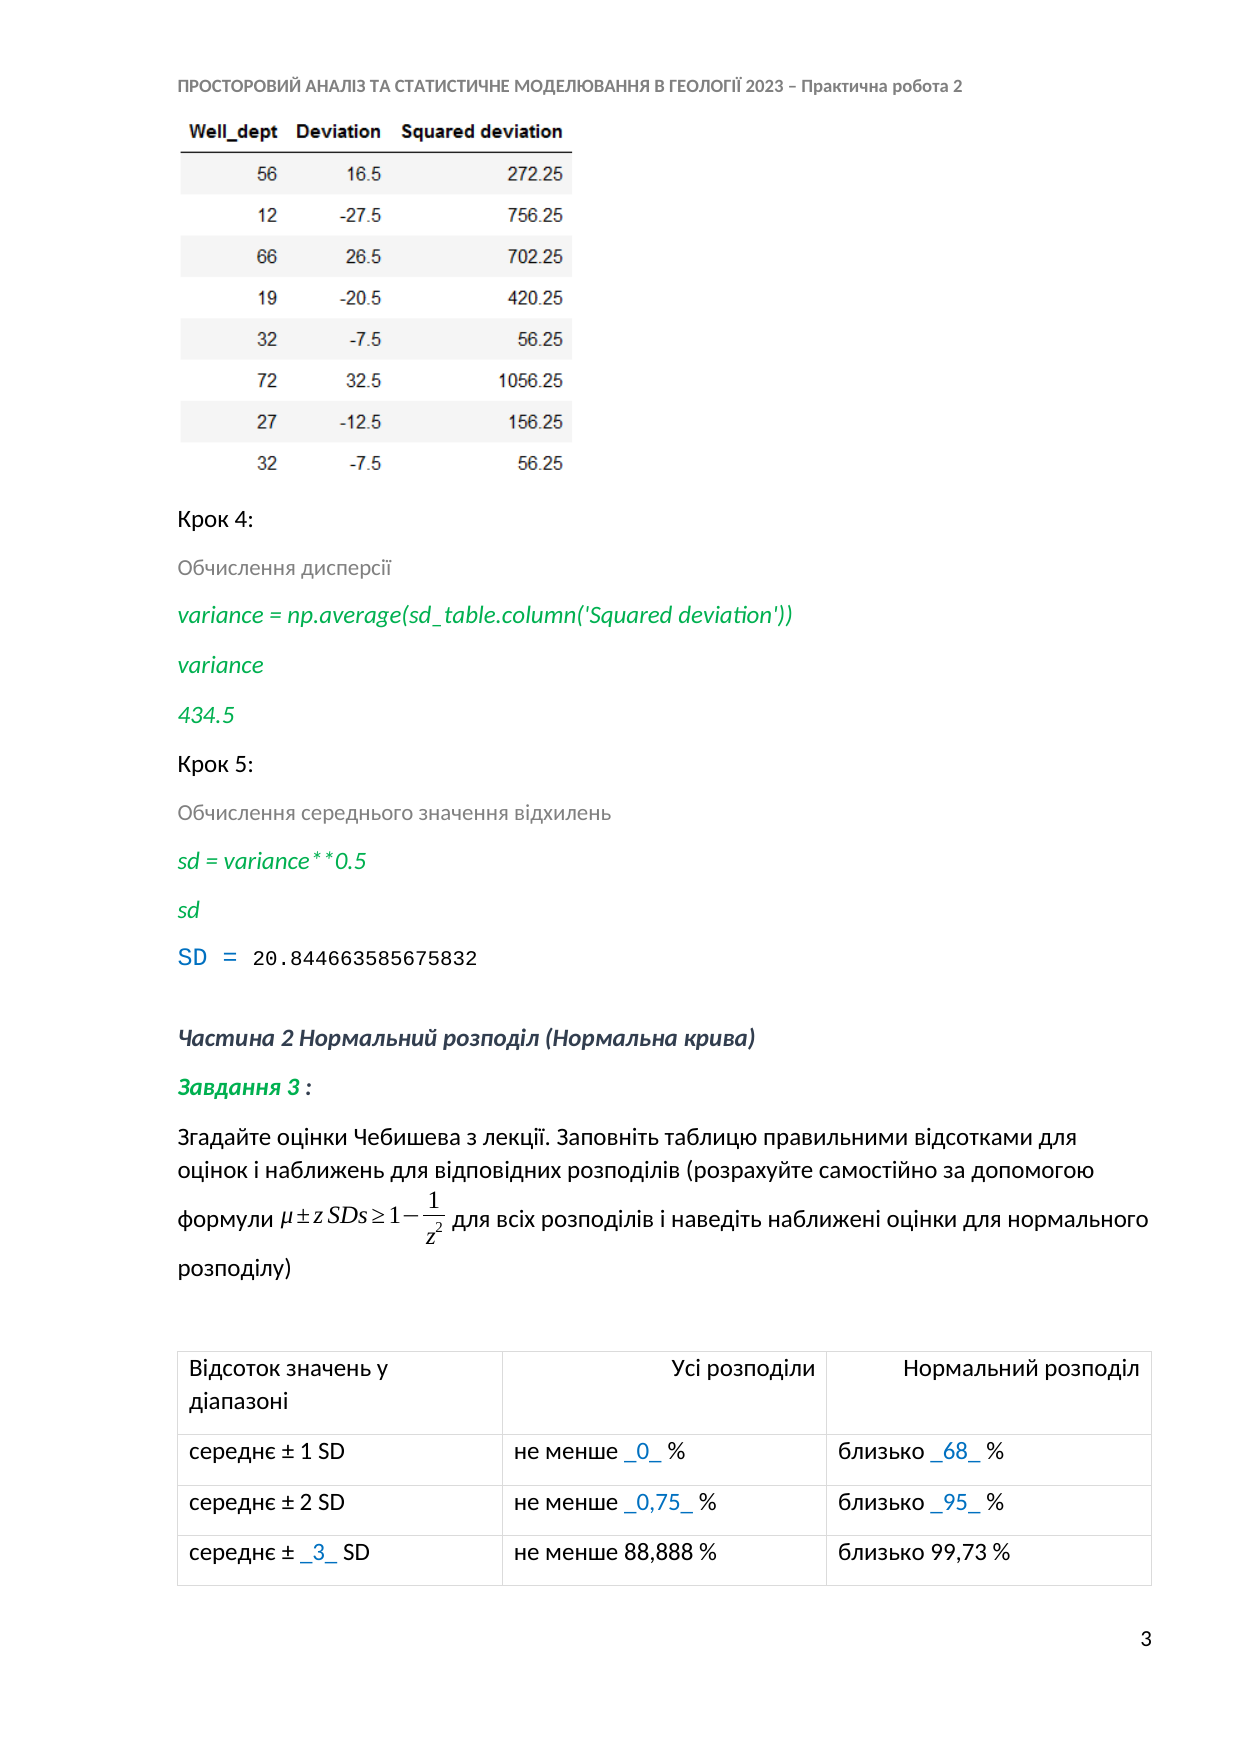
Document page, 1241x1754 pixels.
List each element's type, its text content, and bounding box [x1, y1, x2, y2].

table_header Нормальний розподіл [827, 1352, 1151, 1434]
table_cell близько 99,73 % [827, 1536, 1151, 1585]
text sd = variance**0.5 [177, 845, 1152, 875]
table_cell середнє ± _3_ SD [178, 1536, 502, 1585]
text Завдання 3 : [177, 1072, 1152, 1102]
text Обчислення середнього значення відхилень [177, 798, 1152, 826]
table_cell середнє ± 1 SD [178, 1435, 502, 1484]
text Крок 4: [177, 503, 1152, 534]
text Обчислення дисперсії [177, 553, 1152, 581]
text variance = np.average(sd_table.column('Squared deviation')) [177, 600, 1152, 630]
table_cell не менше _0_ % [503, 1435, 826, 1484]
text Крок 5: [177, 748, 1152, 779]
text sd [177, 894, 1152, 925]
text SD = 20.844663585675832 [177, 944, 1152, 972]
text variance [177, 649, 1152, 680]
table_cell середнє ± 2 SD [178, 1486, 502, 1535]
text Частина 2 Нормальний розподіл (Нормальна крива) [177, 1022, 1152, 1052]
table_cell не менше 88,888 % [503, 1536, 826, 1585]
table_cell близько _95_ % [827, 1486, 1151, 1535]
table_header Усі розподіли [503, 1352, 826, 1434]
text Згадайте оцінки Чебишева з лекції. Заповніть таблицю правильними відсотками для оцінок і наближень для відповідних розподілів (розрахуйте самостійно за допомогою формули для всіх розподілів і наведіть наближені оцінки для нормального розподілу) [177, 1121, 1152, 1282]
table_cell не менше _0,75_ % [503, 1486, 826, 1535]
picture [177, 118, 573, 485]
table_header Відсоток значень у діапазоні [178, 1352, 502, 1434]
text 434.5 [177, 699, 1152, 729]
table_cell близько _68_ % [827, 1435, 1151, 1484]
